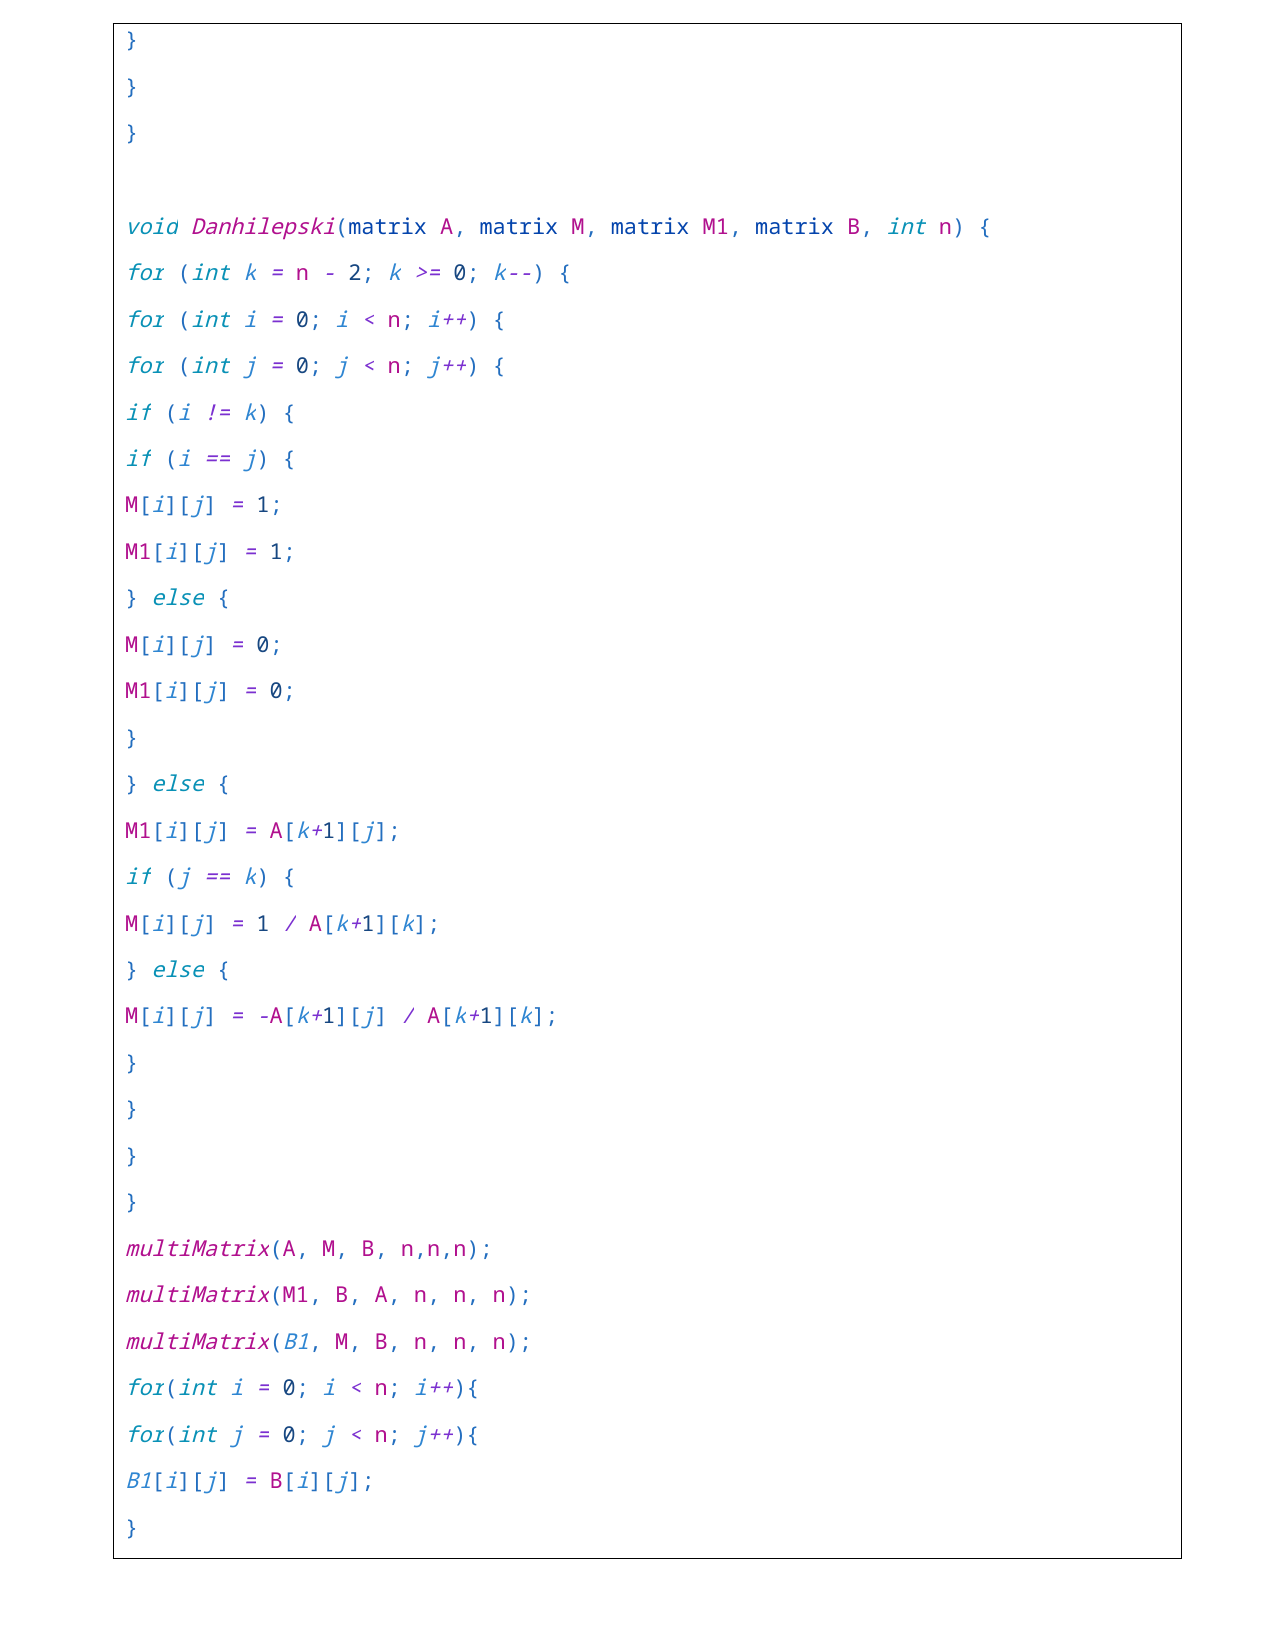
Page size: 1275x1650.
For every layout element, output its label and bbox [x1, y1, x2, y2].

table_header [114, 24, 1181, 1558]
